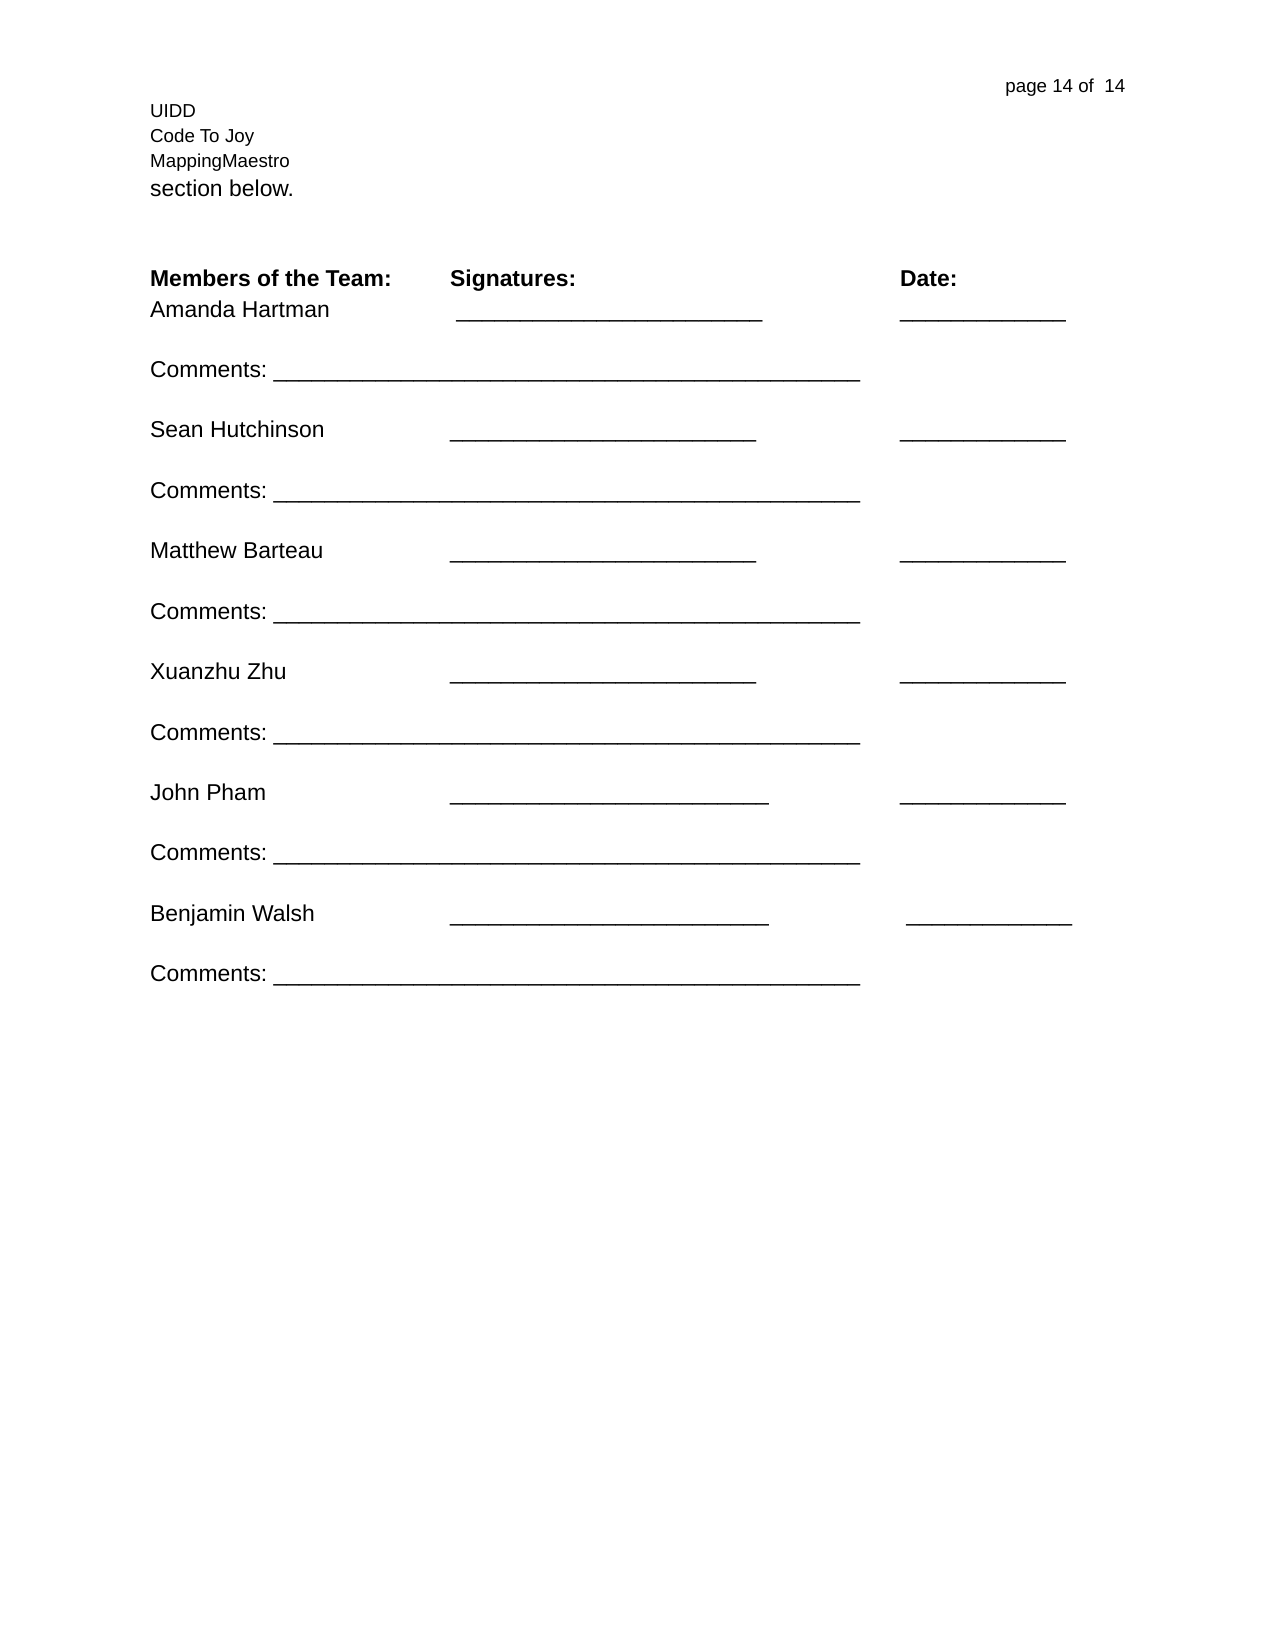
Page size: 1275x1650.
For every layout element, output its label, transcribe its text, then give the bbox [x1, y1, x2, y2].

text Xuanzhu Zhu ________________________ _____________ [150, 658, 1125, 684]
text Sean Hutchinson ________________________ _____________ [150, 416, 1125, 443]
text Benjamin Walsh _________________________ _____________ [150, 900, 1125, 926]
text John Pham _________________________ _____________ [150, 779, 1125, 805]
text Comments: ______________________________________________ [150, 477, 1125, 503]
text Members of the Team: Signatures: Date: [150, 265, 1125, 292]
text Comments: ______________________________________________ [150, 839, 1125, 866]
text Comments: ______________________________________________ [150, 960, 1125, 987]
text Comments: ______________________________________________ [150, 598, 1125, 624]
text Matthew Barteau ________________________ _____________ [150, 537, 1125, 564]
text Comments: ______________________________________________ [150, 718, 1125, 745]
text Amanda Hartman ________________________ _____________ [150, 296, 1125, 322]
text Comments: ______________________________________________ [150, 356, 1125, 382]
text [150, 175, 1125, 201]
